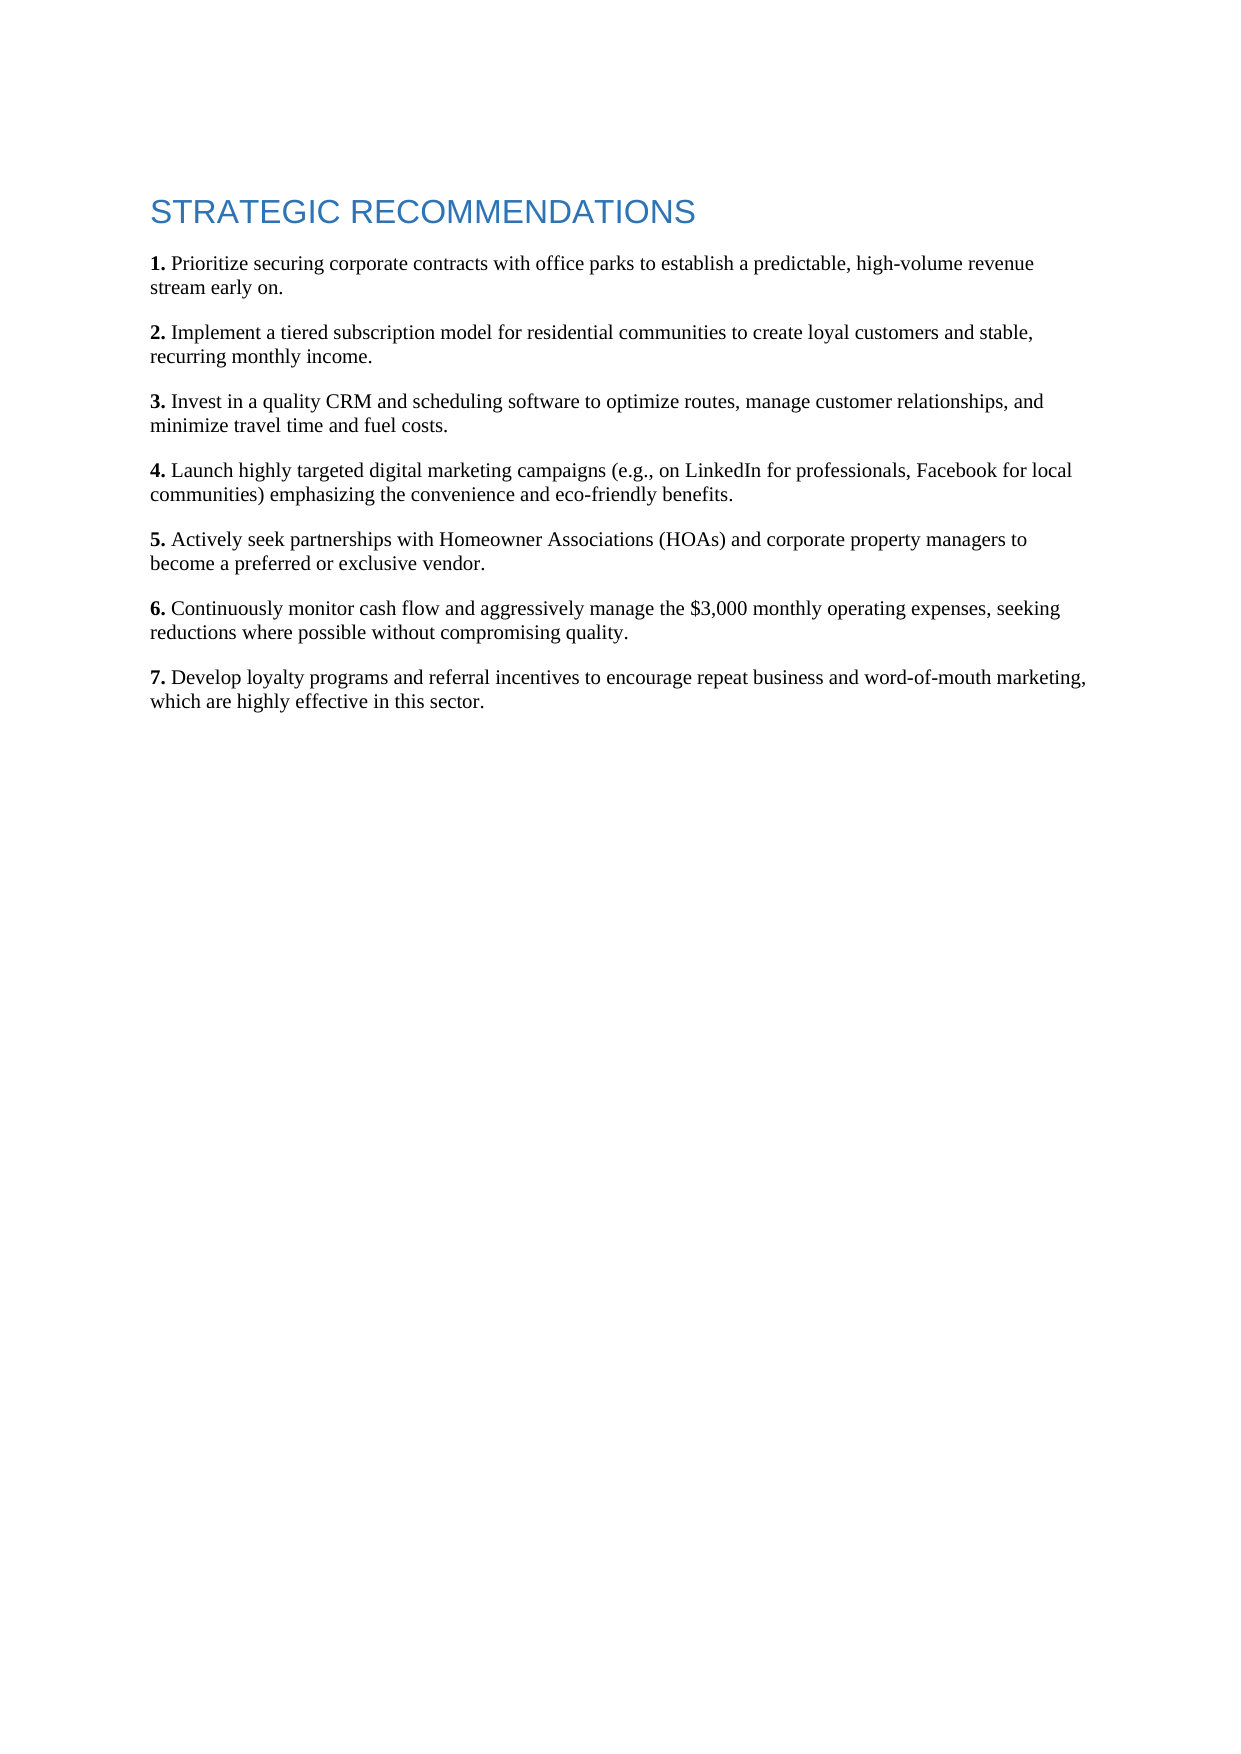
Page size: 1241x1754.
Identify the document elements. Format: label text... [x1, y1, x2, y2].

text 1. Prioritize securing corporate contracts with office parks to establish a predictable, high-volume revenue stream early on. [150, 251, 1090, 299]
text 2. Implement a tiered subscription model for residential communities to create loyal customers and stable, recurring monthly income. [150, 320, 1090, 368]
subtitle STRATEGIC RECOMMENDATIONS [150, 192, 1090, 230]
text 5. Actively seek partnerships with Homeowner Associations (HOAs) and corporate property managers to become a preferred or exclusive vendor. [150, 527, 1090, 575]
text 4. Launch highly targeted digital marketing campaigns (e.g., on LinkedIn for professionals, Facebook for local communities) emphasizing the convenience and eco-friendly benefits. [150, 458, 1090, 506]
text 6. Continuously monitor cash flow and aggressively manage the $3,000 monthly operating expenses, seeking reductions where possible without compromising quality. [150, 596, 1090, 644]
text 3. Invest in a quality CRM and scheduling software to optimize routes, manage customer relationships, and minimize travel time and fuel costs. [150, 389, 1090, 437]
text 7. Develop loyalty programs and referral incentives to encourage repeat business and word-of-mouth marketing, which are highly effective in this sector. [150, 665, 1090, 713]
